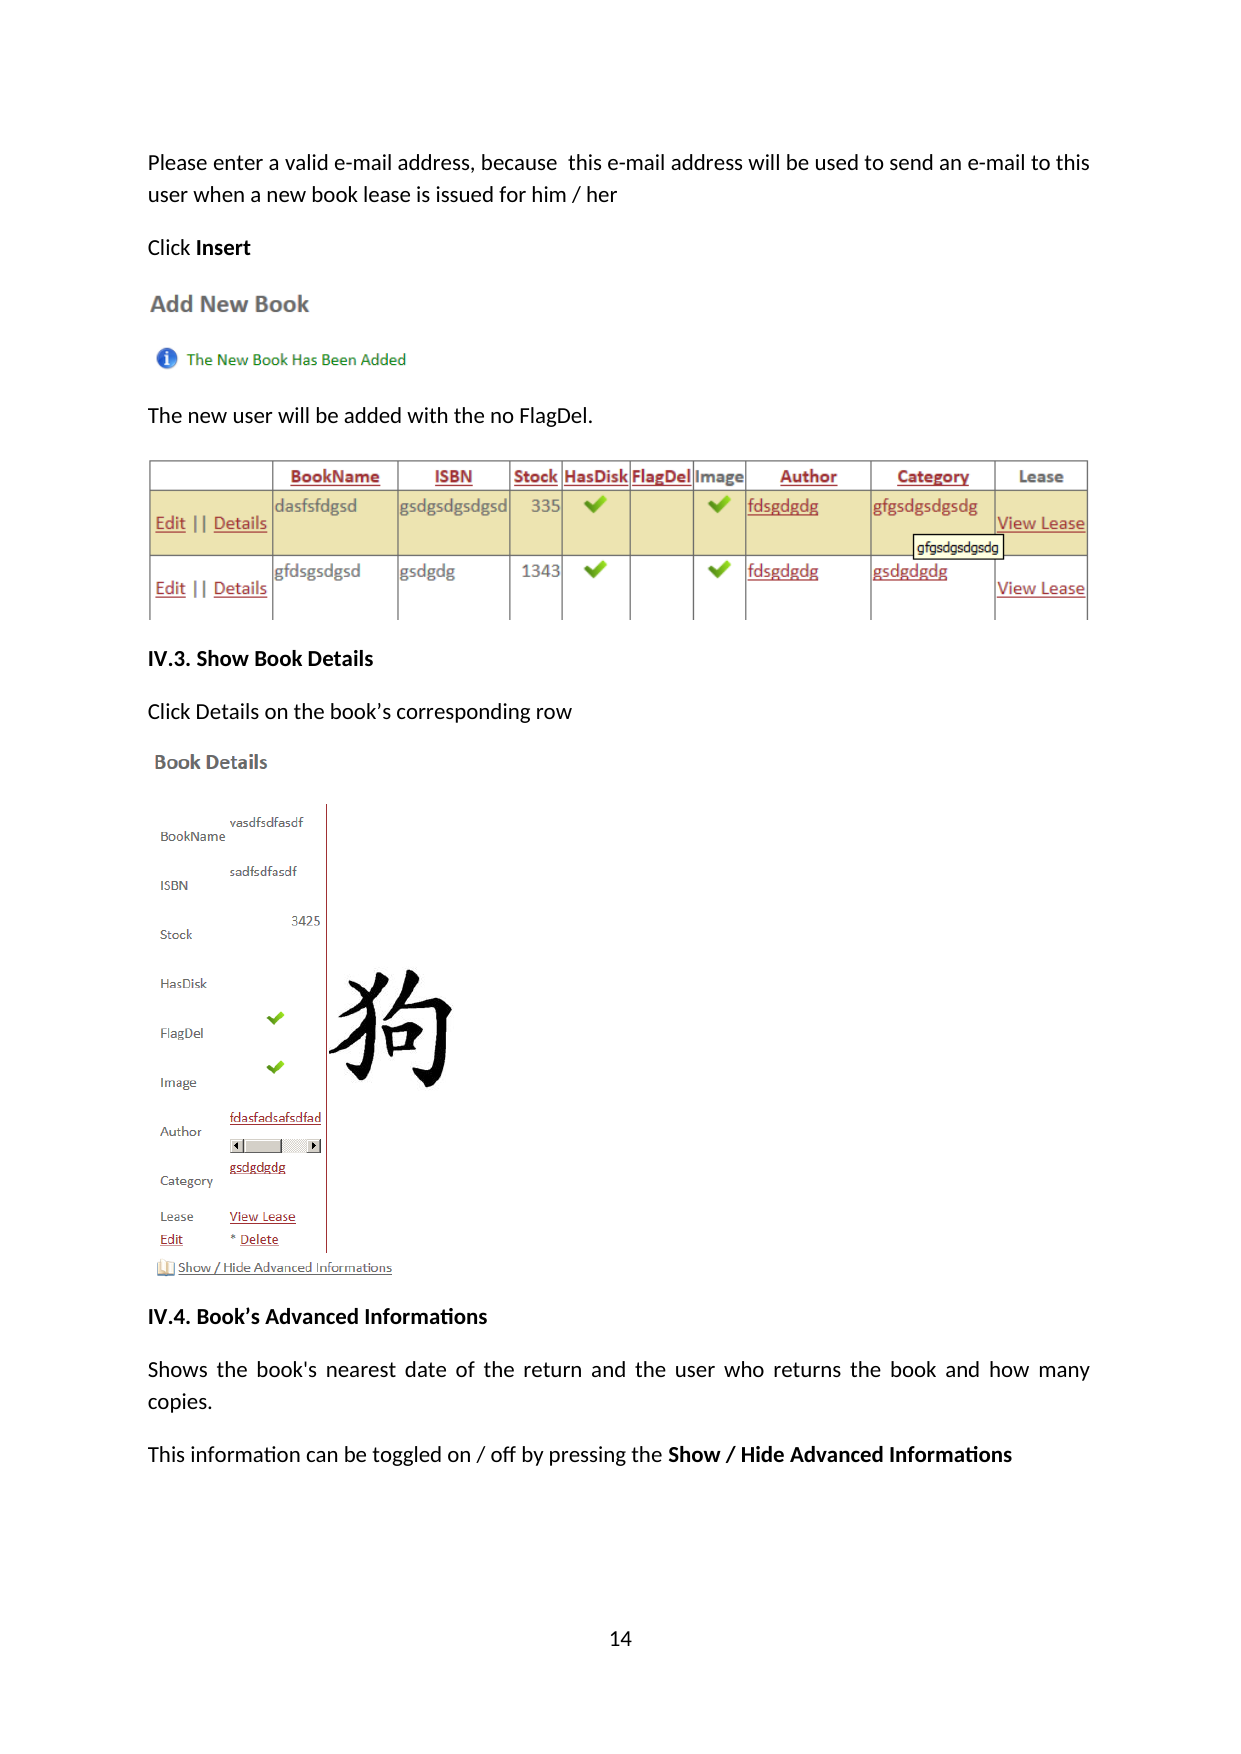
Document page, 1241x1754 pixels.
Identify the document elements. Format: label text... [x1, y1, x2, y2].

text Click Details on the book’s corresponding row [148, 697, 1093, 726]
text Shows the book's nearest date of the return and the user who returns the book and how many copies. [148, 1355, 1093, 1415]
text IV.3. Show Book Details [148, 644, 1093, 672]
text Please enter a valid e-mail address, because this e-mail address will be used to send an e-mail to this user when a new book lease is issued for him / her [148, 148, 1093, 208]
text The new user will be added with the no FlagDel. [148, 401, 1093, 429]
picture [147, 453, 1093, 620]
picture [147, 285, 431, 376]
picture [147, 750, 456, 1277]
text IV.4. Book’s Advanced Informations [148, 1302, 1093, 1330]
text This information can be toggled on / off by pressing the Show / Hide Advanced Informations [148, 1440, 1093, 1468]
text Click Insert [148, 233, 1093, 261]
